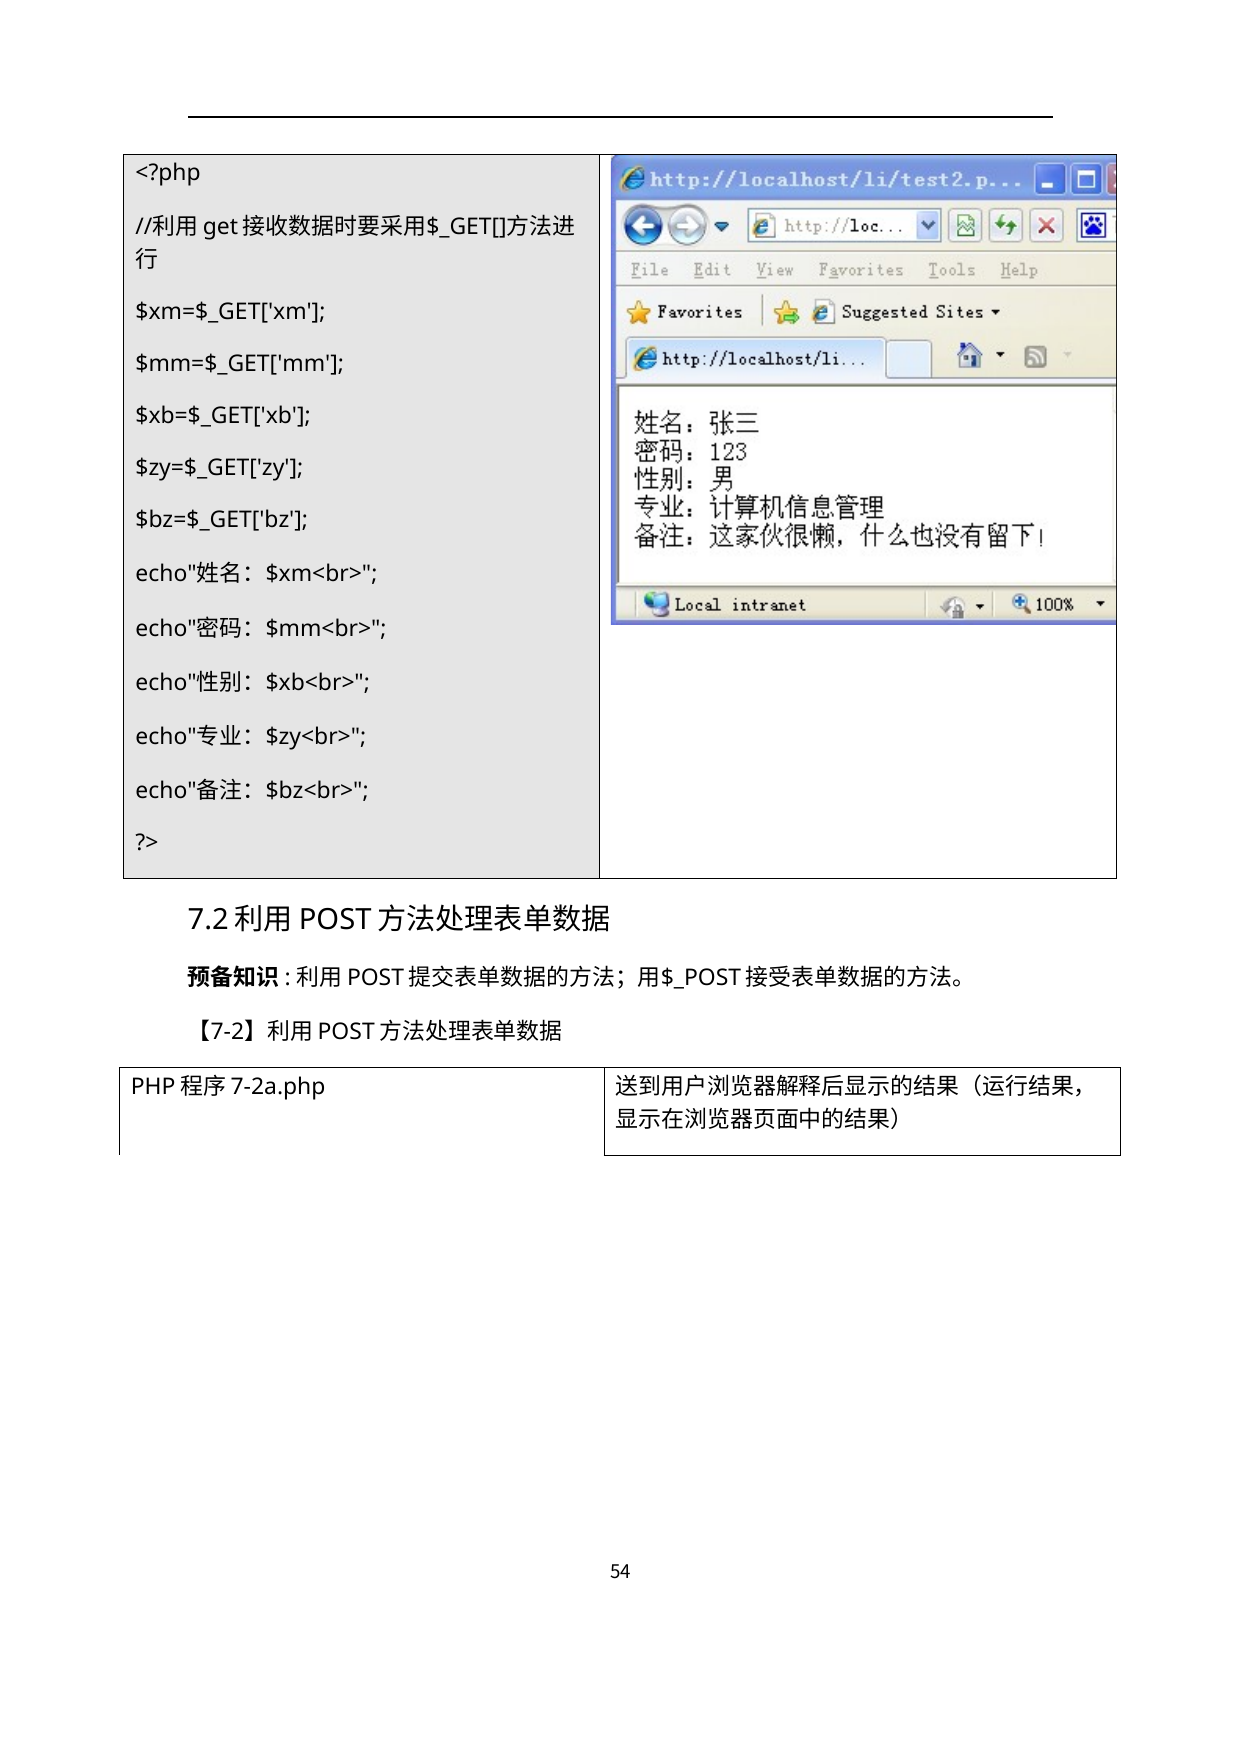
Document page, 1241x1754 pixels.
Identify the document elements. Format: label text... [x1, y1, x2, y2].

text 预备知识 : 利用POST提交表单数据的方法；用$_POST接受表单数据的方法。 [187, 959, 1053, 992]
table_header 送到用户浏览器解释后显示的结果（运行结果，显示在浏览器页面中的结果） [605, 1068, 1120, 1155]
table_header PHP程序7-2a.php [120, 1068, 604, 1155]
text 7.2利用POST方法处理表单数据 [187, 896, 1053, 938]
picture [610, 155, 1117, 625]
table_cell <?php //利用get接收数据时要采用$_GET[]方法进行 $xm=$_GET['xm']; $mm=$_GET['mm']; $xb=$_GET['xb']; $zy=$_GET['zy']; $bz=$_GET['bz']; echo"姓名：$xm<br>"; echo"密码：$mm<br>"; echo"性别：$xb<br>"; echo"专业：$zy<br>"; echo"备注：$bz<br>"; ?> [124, 155, 599, 878]
table_cell [600, 155, 1116, 878]
text 【7-2】利用POST方法处理表单数据 [187, 1013, 1053, 1046]
